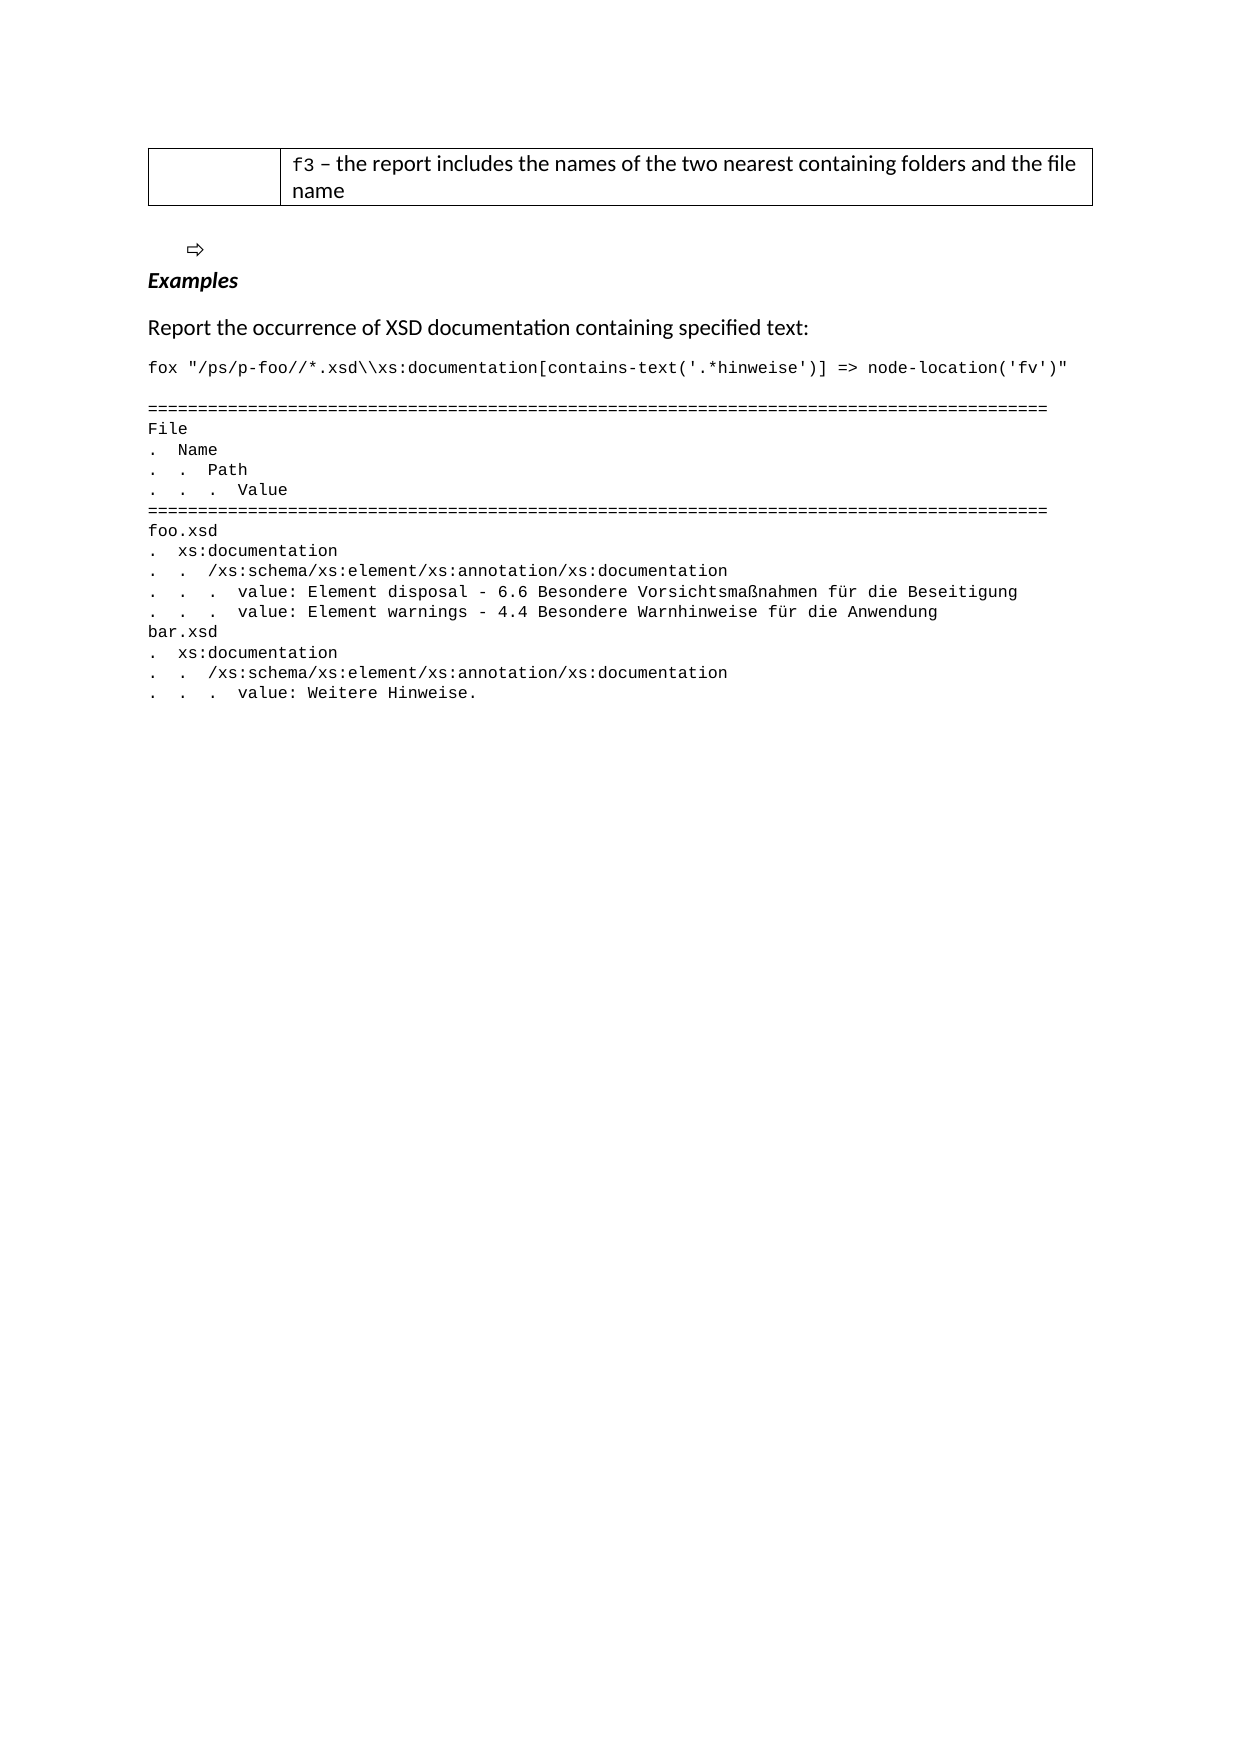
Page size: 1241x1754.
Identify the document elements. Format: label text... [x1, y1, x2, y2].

text . . /xs:schema/xs:element/xs:annotation/xs:documentation [148, 563, 1093, 582]
text . . . value: Weitere Hinweise. [148, 685, 1093, 704]
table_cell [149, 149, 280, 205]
text . Name [148, 441, 1093, 460]
text File [148, 421, 1093, 440]
text Report the occurrence of XSD documentation containing specified text: [148, 313, 1093, 341]
text . xs:documentation [148, 543, 1093, 562]
text ========================================================================================== [148, 401, 1093, 419]
text . . /xs:schema/xs:element/xs:annotation/xs:documentation [148, 664, 1093, 683]
text . . . value: Element warnings - 4.4 Besondere Warnhinweise für die Anwendung [148, 604, 1093, 622]
text . xs:documentation [148, 644, 1093, 663]
text . . . value: Element disposal - 6.6 Besondere Vorsichtsmaßnahmen für die Beseitigung [148, 583, 1093, 602]
text . . . Value [148, 482, 1093, 501]
text Examples [148, 266, 1093, 294]
text fox "/ps/p-foo//*.xsd\\xs:documentation[contains-text('.*hinweise')] => node-location('fv')" [148, 360, 1093, 379]
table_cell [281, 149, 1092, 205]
text ========================================================================================== [148, 502, 1093, 521]
text bar.xsd [148, 624, 1093, 643]
text . . Path [148, 461, 1093, 480]
text foo.xsd [148, 522, 1093, 541]
